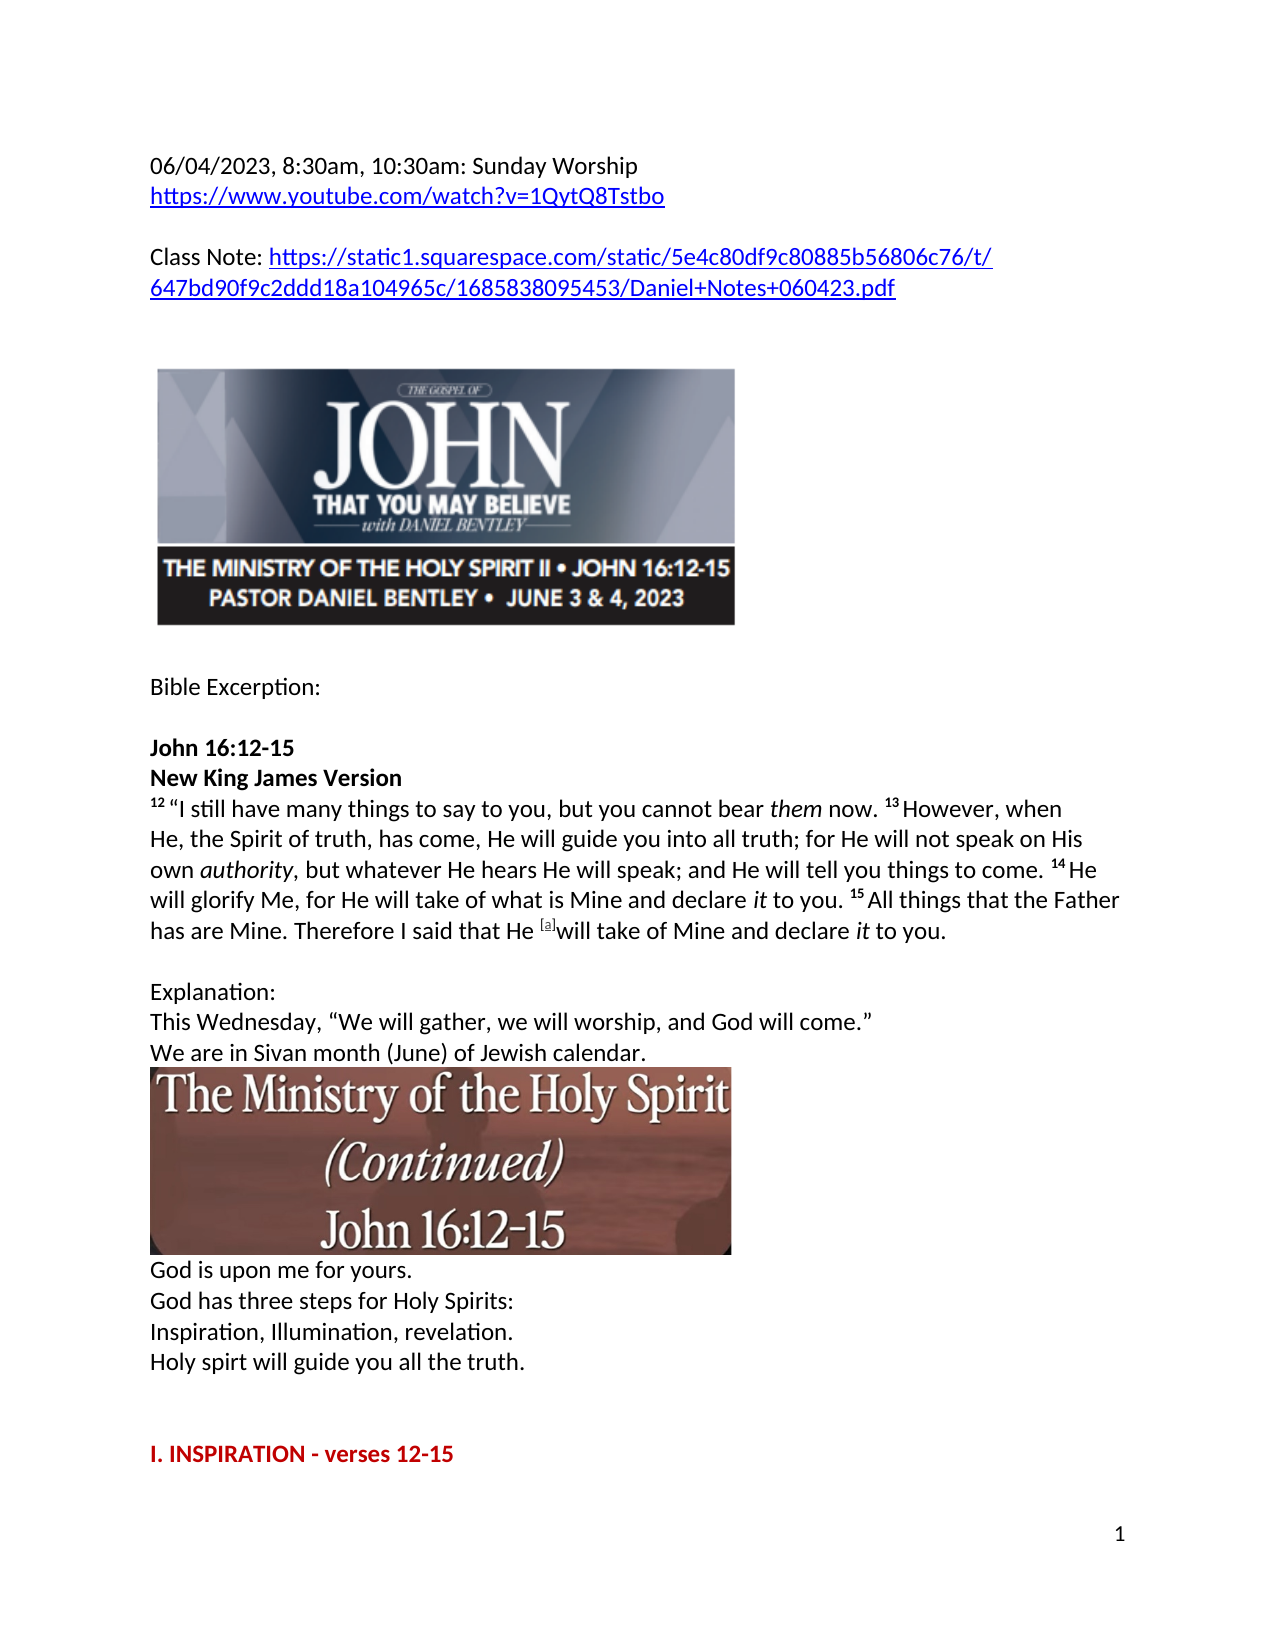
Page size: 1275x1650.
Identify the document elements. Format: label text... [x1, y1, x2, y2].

text God is upon me for yours. [150, 1255, 1125, 1285]
text 06/04/2023, 8:30am, 10:30am: Sunday Worship [150, 150, 1125, 181]
text Explanation: [150, 976, 1125, 1006]
text Bible Excerption: [150, 671, 1125, 701]
subtitle New King James Version [150, 762, 1125, 793]
text This Wednesday, “We will gather, we will worship, and God will come.” [150, 1006, 1125, 1037]
text 12 “I still have many things to say to you, but you cannot bear them now. 13 However, when He, the Spirit of truth, has come, He will guide you into all truth; for He will not speak on His own authority, but whatever He hears He will speak; and He will tell you things to come. 14 He will glorify Me, for He will take of what is Mine and declare it to you. 15 All things that the Father has are Mine. Therefore I said that He [a]will take of Mine and declare it to you. [150, 793, 1125, 945]
text God has three steps for Holy Spirits: [150, 1285, 1125, 1316]
text We are in Sivan month (June) of Jewish calendar. [150, 1037, 1125, 1067]
text Class Note: https://static1.squarespace.com/static/5e4c80df9c80885b56806c76/t/647bd90f9c2ddd18a104965c/1685838095453/Daniel+Notes+060423.pdf [150, 242, 1125, 303]
text https://www.youtube.com/watch?v=1QytQ8Tstbo [150, 181, 1125, 211]
text Inspiration, Illumination, revelation. [150, 1316, 1125, 1346]
picture [150, 1067, 732, 1255]
picture [150, 363, 746, 641]
text I. INSPIRATION - verses 12-15 [150, 1438, 1125, 1468]
text Holy spirt will guide you all the truth. [150, 1346, 1125, 1377]
subtitle John 16:12-15 [150, 732, 1125, 762]
